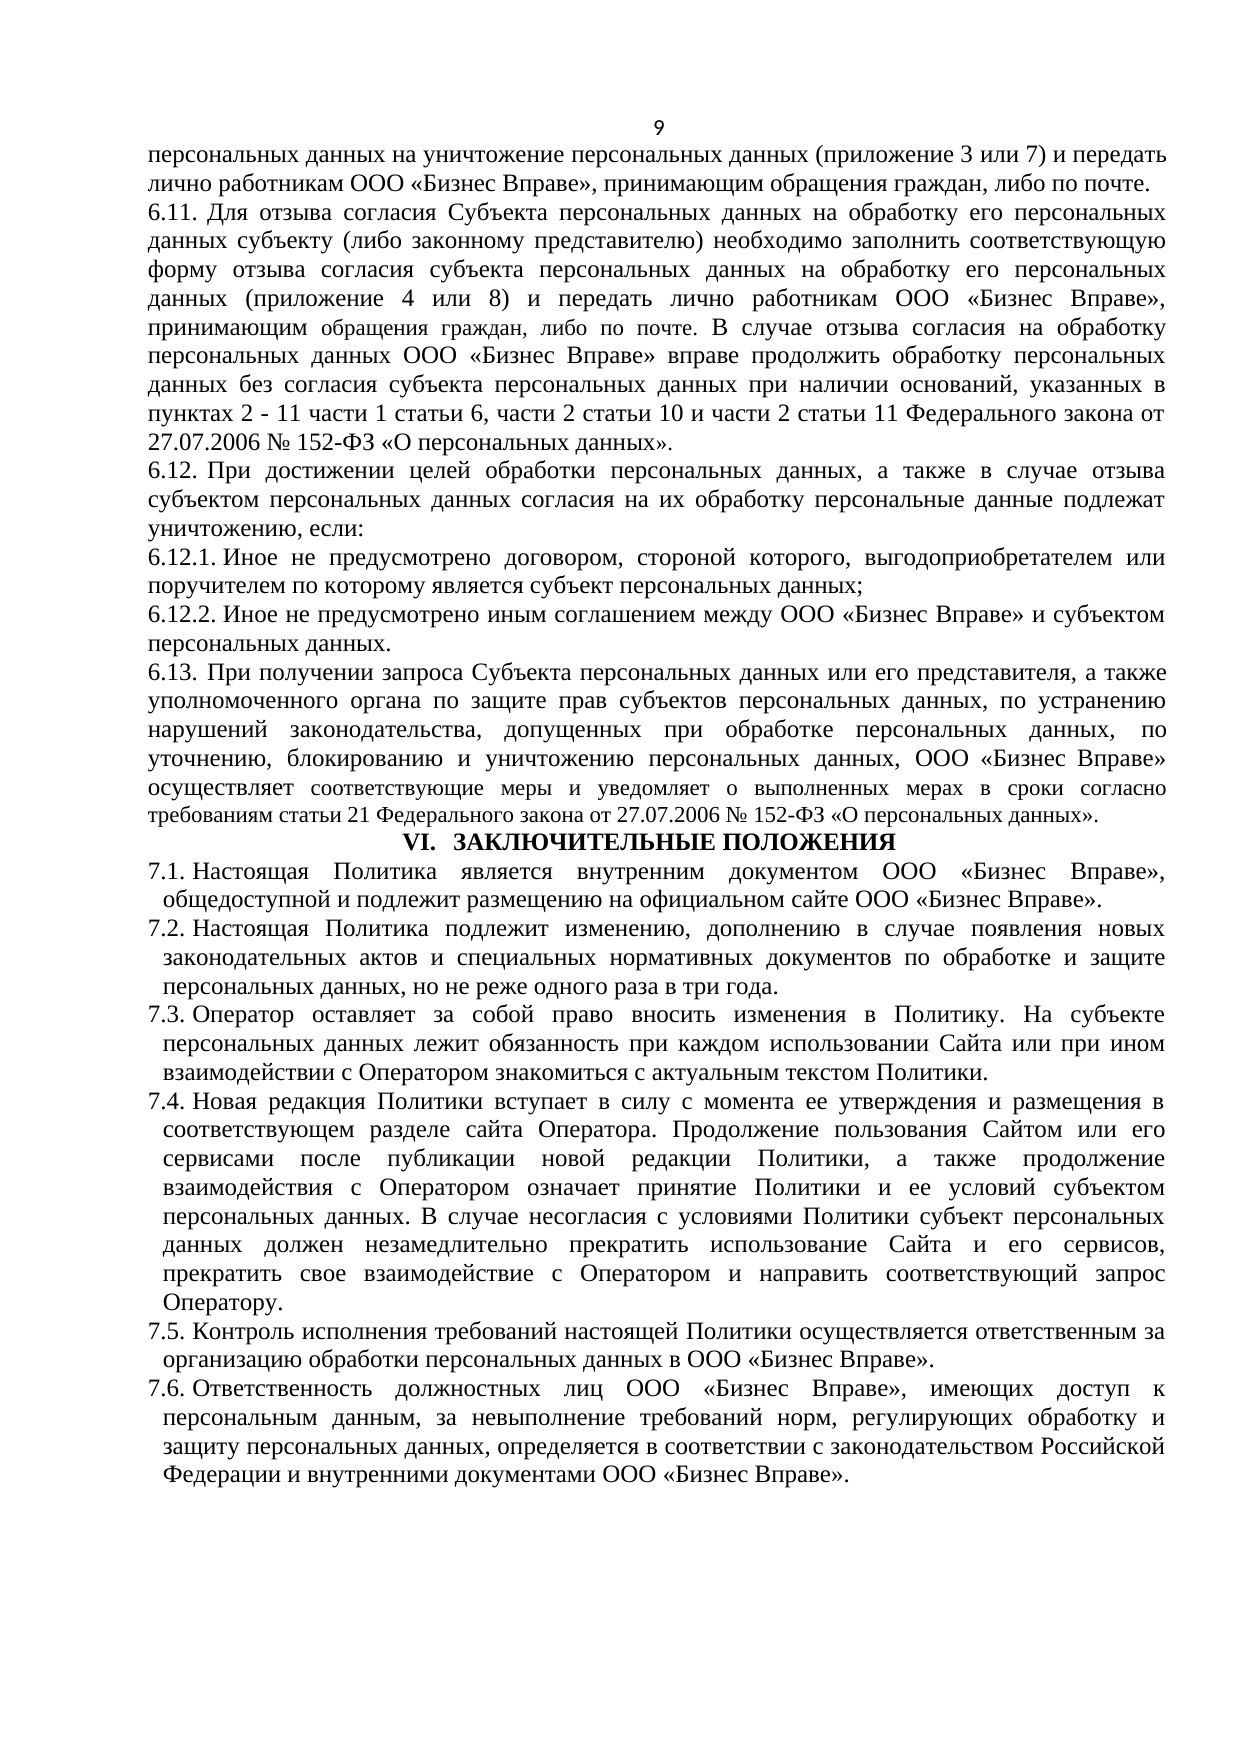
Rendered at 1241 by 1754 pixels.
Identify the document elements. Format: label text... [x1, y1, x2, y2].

list Настоящая Политика подлежит изменению, дополнению в случае появления новых законодательных актов и специальных нормативных документов по обработке и защите персональных данных, но не реже одного раза в три года. [148, 913, 1166, 999]
list Настоящая Политика является внутренним документом ООО «Бизнес Вправе», общедоступной и подлежит размещению на официальном сайте ООО «Бизнес Вправе». [148, 856, 1166, 913]
list Новая редакция Политики вступает в силу с момента ее утверждения и размещения в соответствующем разделе сайта Оператора. Продолжение пользования Сайтом или его сервисами после публикации новой редакции Политики, а также продолжение взаимодействия с Оператором означает принятие Политики и ее условий субъектом персональных данных. В случае несогласия с условиями Политики субъект персональных данных должен незамедлительно прекратить использование Сайта и его сервисов, прекратить свое взаимодействие с Оператором и направить соответствующий запрос Оператору. [148, 1086, 1166, 1316]
list При получении запроса Субъекта персональных данных или его представителя, а также уполномоченного органа по защите прав субъектов персональных данных, по устранению нарушений законодательства, допущенных при обработке персональных данных, по уточнению, блокированию и уничтожению персональных данных, ООО «Бизнес Вправе» осуществляет соответствующие меры и уведомляет о выполненных мерах в сроки согласно требованиям статьи 21 Федерального закона от 27.07.2006 № 152-ФЗ «О персональных данных». [148, 657, 1167, 827]
list Иное не предусмотрено договором, стороной которого, выгодоприобретателем или поручителем по которому является субъект персональных данных; [148, 542, 1166, 599]
list Ответственность должностных лиц ООО «Бизнес Вправе», имеющих доступ к персональным данным, за невыполнение требований норм, регулирующих обработку и защиту персональных данных, определяется в соответствии с законодательством Российской Федерации и внутренними документами ООО «Бизнес Вправе». [148, 1373, 1166, 1488]
list Оператор оставляет за собой право вносить изменения в Политику. На субъекте персональных данных лежит обязанность при каждом использовании Сайта или при ином взаимодействии с Оператором знакомиться с актуальным текстом Политики. [148, 999, 1166, 1086]
list Контроль исполнения требований настоящей Политики осуществляется ответственным за организацию обработки персональных данных в ООО «Бизнес Вправе». [148, 1316, 1166, 1373]
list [148, 139, 1167, 197]
list Иное не предусмотрено иным соглашением между ООО «Бизнес Вправе» и субъектом персональных данных. [148, 599, 1166, 657]
list При достижении целей обработки персональных данных, а также в случае отзыва субъектом персональных данных согласия на их обработку персональные данные подлежат уничтожению, если: [148, 456, 1166, 542]
subtitle ЗАКЛЮЧИТЕЛЬНЫЕ ПОЛОЖЕНИЯ [402, 827, 1181, 856]
